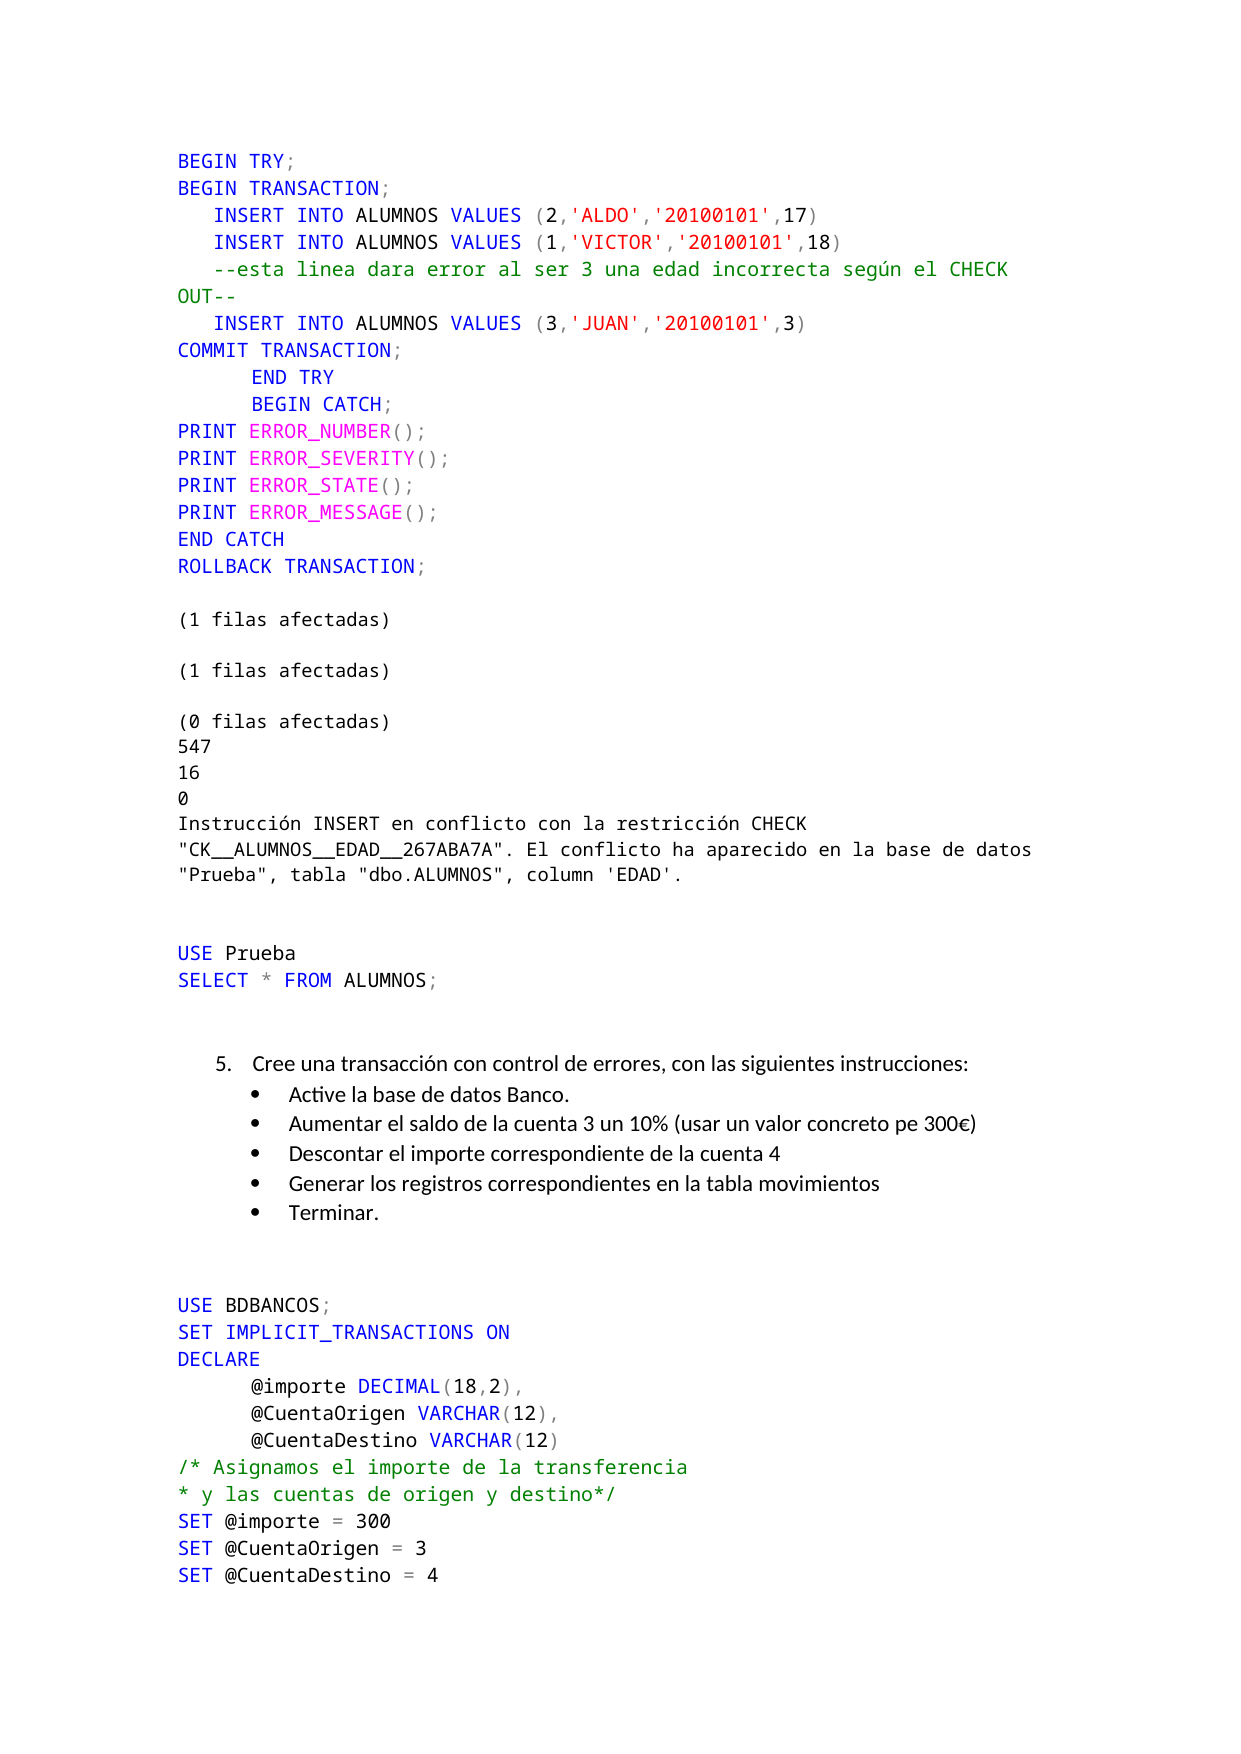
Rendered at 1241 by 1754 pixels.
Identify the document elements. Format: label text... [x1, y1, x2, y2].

text PRINT ERROR_NUMBER(); [177, 417, 1063, 444]
text @CuentaDestino VARCHAR(12) [177, 1426, 1063, 1453]
text DECLARE [177, 1345, 1063, 1372]
text --esta linea dara error al ser 3 una edad incorrecta según el CHECK OUT-- [177, 256, 1063, 309]
text 0 [177, 785, 1063, 810]
text SET @importe = 300 [177, 1507, 1063, 1534]
text BEGIN CATCH; [177, 390, 1063, 417]
text BEGIN TRY; [177, 148, 1063, 174]
text INSERT INTO ALUMNOS VALUES (1,'VICTOR','20100101',18) [177, 228, 1063, 256]
text ROLLBACK TRANSACTION; [177, 552, 1063, 579]
text PRINT ERROR_MESSAGE(); [177, 498, 1063, 525]
text (0 filas afectadas) [177, 708, 1063, 734]
text /* Asignamos el importe de la transferencia [177, 1453, 1063, 1480]
text 547 [177, 734, 1063, 759]
list Terminar. [251, 1198, 1063, 1226]
text END TRY [177, 363, 1063, 390]
list Descontar el importe correspondiente de la cuenta 4 [251, 1139, 1063, 1167]
text END CATCH [177, 525, 1063, 552]
list Aumentar el saldo de la cuenta 3 un 10% (usar un valor concreto pe 300€) [251, 1109, 1063, 1137]
text @CuentaOrigen VARCHAR(12), [177, 1399, 1063, 1426]
list Cree una transacción con control de errores, con las siguientes instrucciones: [215, 1049, 1063, 1077]
text INSERT INTO ALUMNOS VALUES (2,'ALDO','20100101',17) [177, 202, 1063, 228]
text 16 [177, 759, 1063, 785]
text SELECT * FROM ALUMNOS; [177, 966, 1063, 993]
text SET @CuentaDestino = 4 [177, 1561, 1063, 1588]
text (1 filas afectadas) [177, 657, 1063, 683]
list Generar los registros correspondientes en la tabla movimientos [251, 1169, 1063, 1197]
text USE Prueba [177, 939, 1063, 966]
text SET @CuentaOrigen = 3 [177, 1534, 1063, 1561]
text * y las cuentas de origen y destino*/ [177, 1480, 1063, 1507]
text Instrucción INSERT en conflicto con la restricción CHECK "CK__ALUMNOS__EDAD__267ABA7A". El conflicto ha aparecido en la base de datos "Prueba", tabla "dbo.ALUMNOS", column 'EDAD'. [177, 810, 1063, 887]
text INSERT INTO ALUMNOS VALUES (3,'JUAN','20100101',3) [177, 309, 1063, 336]
text SET IMPLICIT_TRANSACTIONS ON [177, 1318, 1063, 1345]
text USE BDBANCOS; [177, 1291, 1063, 1318]
text BEGIN TRANSACTION; [177, 174, 1063, 202]
text @importe DECIMAL(18,2), [177, 1372, 1063, 1399]
text (1 filas afectadas) [177, 606, 1063, 632]
text PRINT ERROR_SEVERITY(); [177, 444, 1063, 471]
list Active la base de datos Banco. [251, 1080, 1063, 1108]
text COMMIT TRANSACTION; [177, 336, 1063, 363]
text PRINT ERROR_STATE(); [177, 471, 1063, 498]
